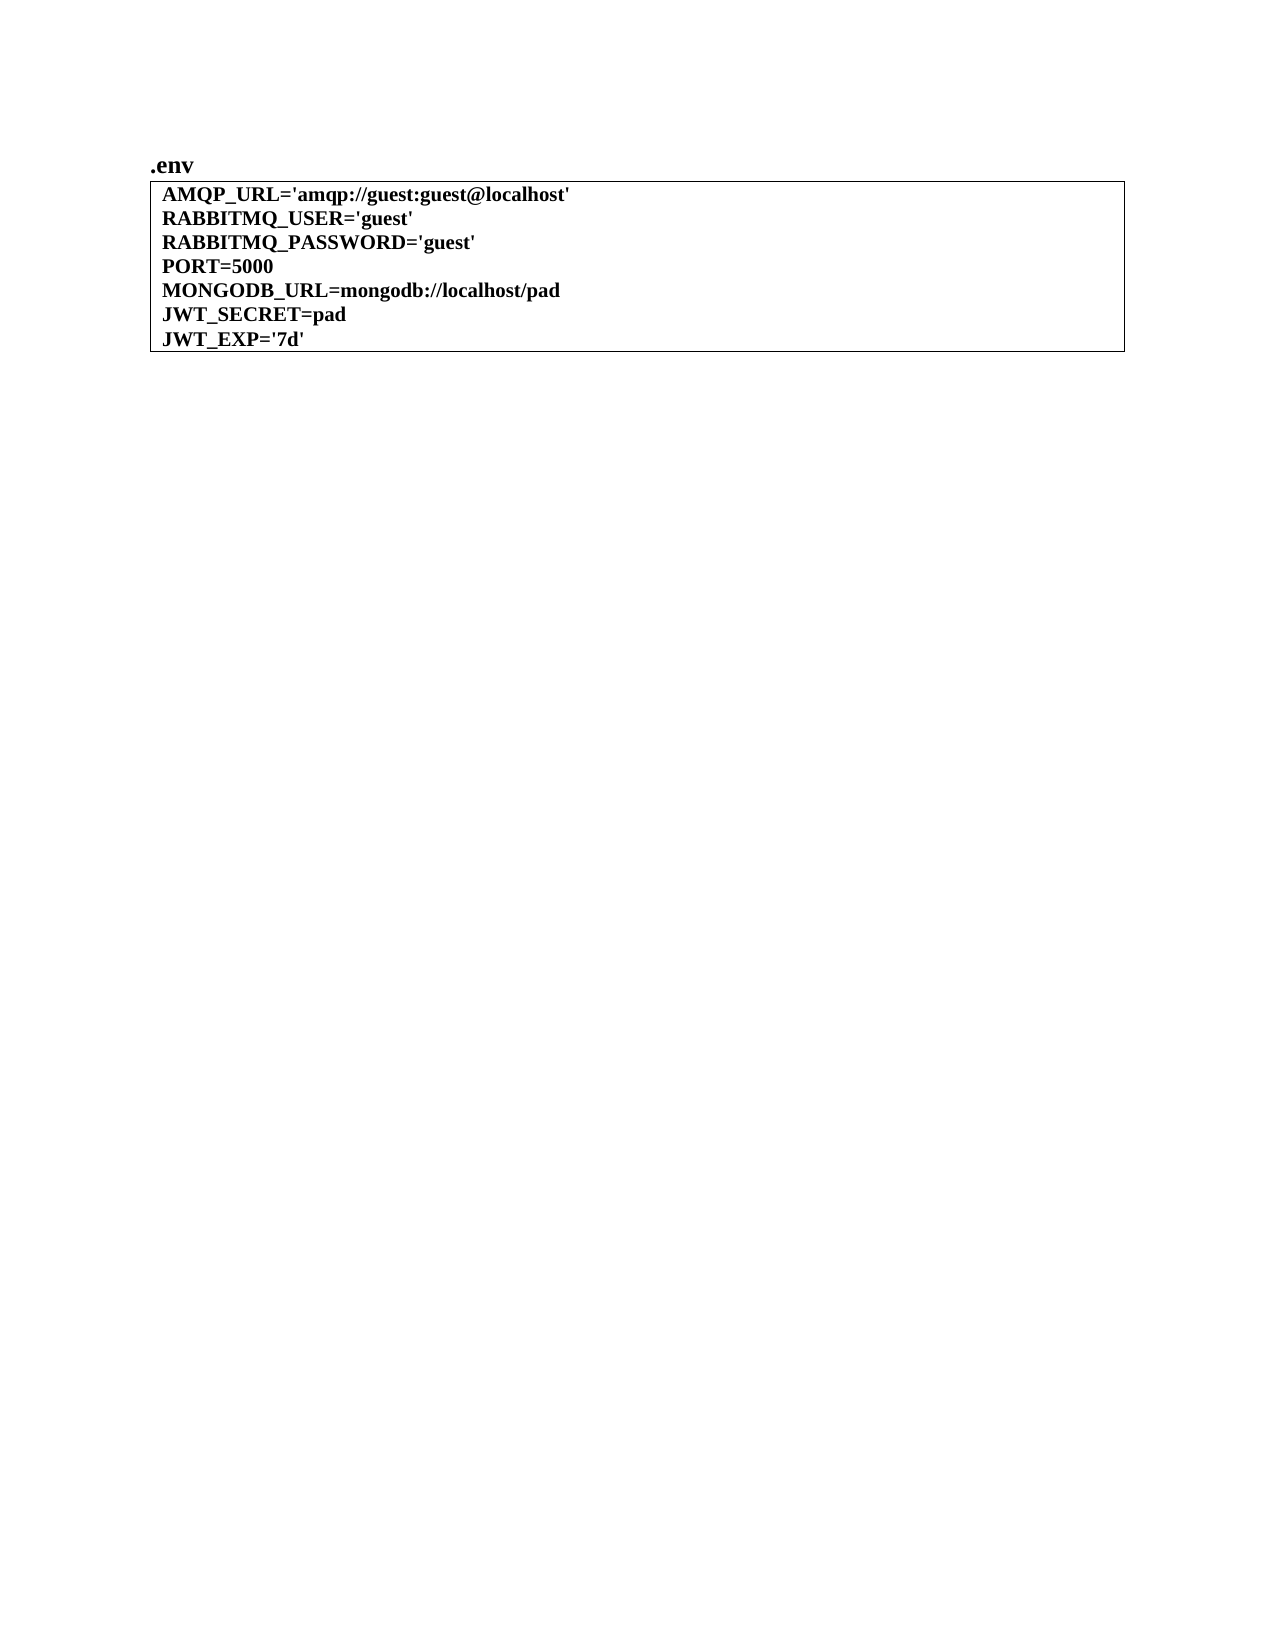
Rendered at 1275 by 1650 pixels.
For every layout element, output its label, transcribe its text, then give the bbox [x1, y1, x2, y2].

subtitle .env [150, 150, 1125, 179]
table_header AMQP_URL='amqp://guest:guest@localhost' RABBITMQ_USER='guest' RABBITMQ_PASSWORD='guest' PORT=5000 MONGODB_URL=mongodb://localhost/pad JWT_SECRET=pad JWT_EXP='7d' [151, 182, 1124, 351]
